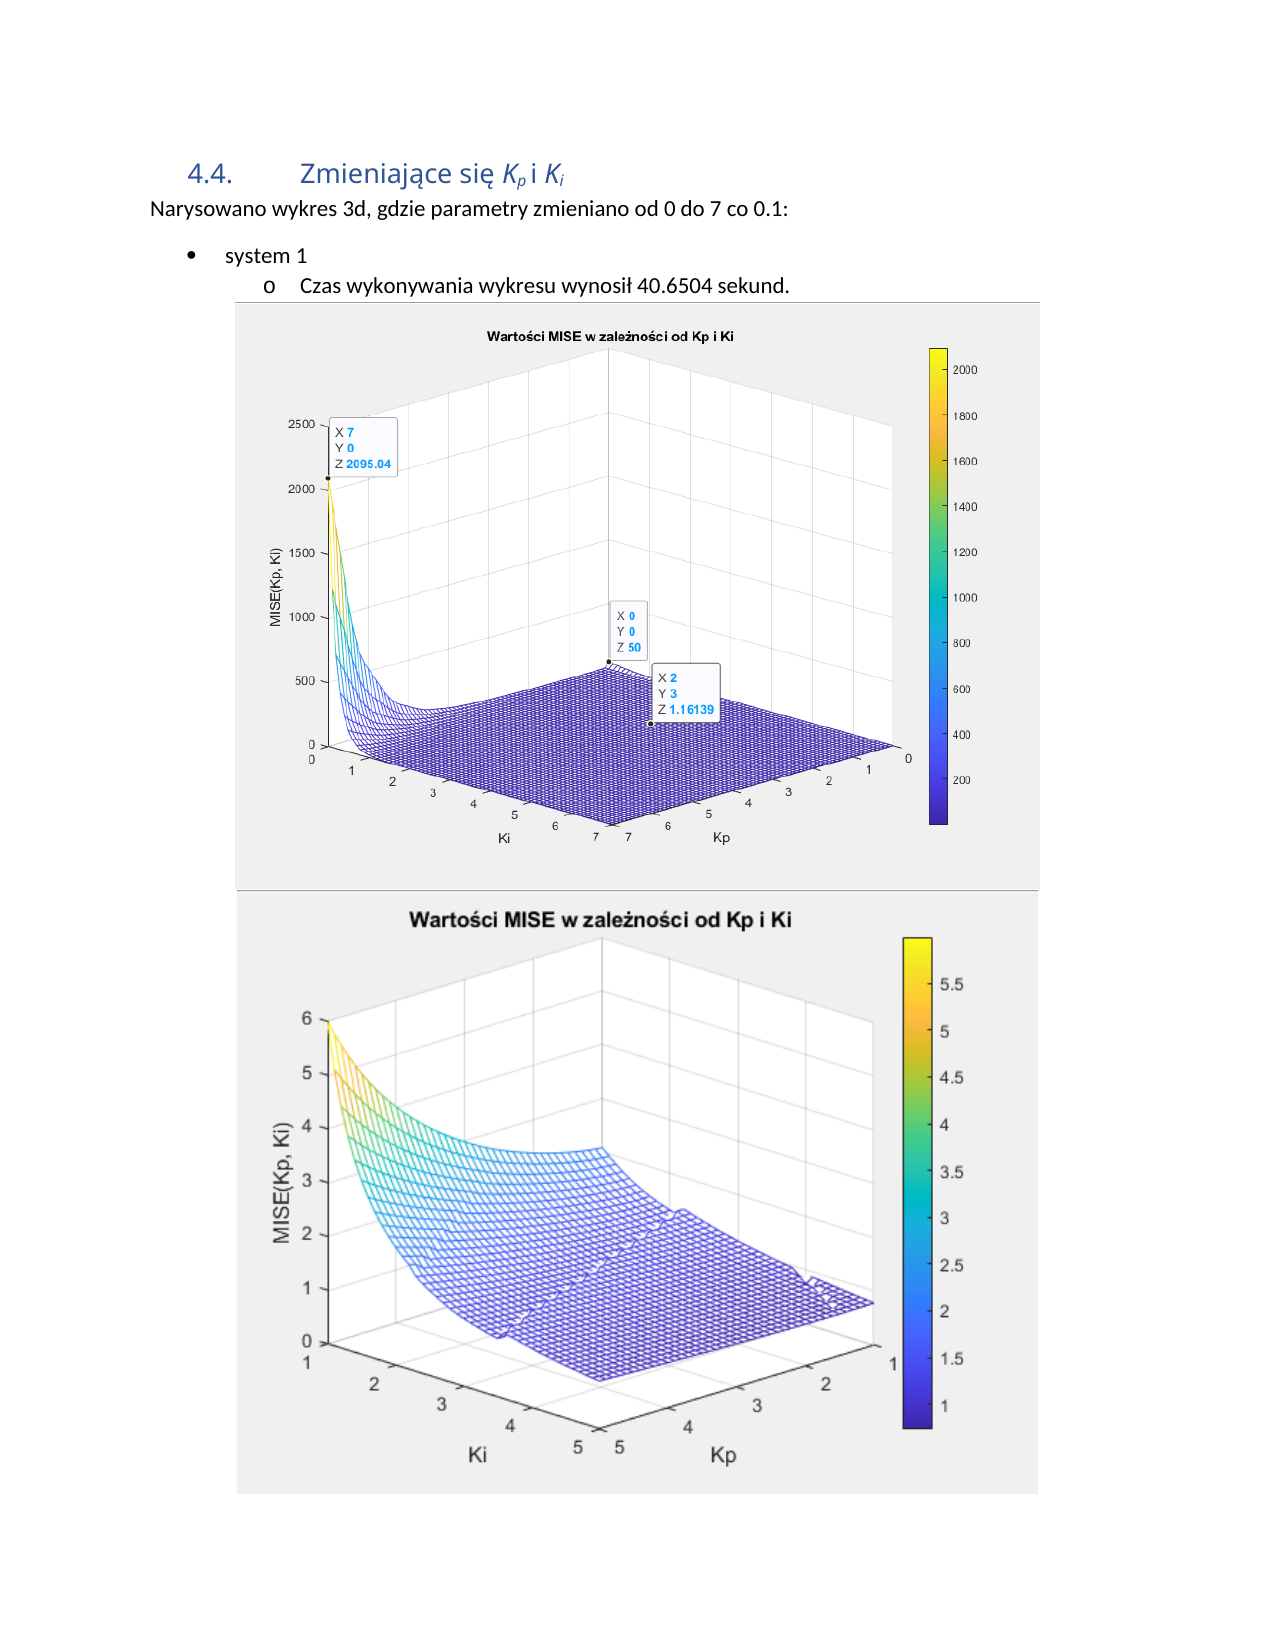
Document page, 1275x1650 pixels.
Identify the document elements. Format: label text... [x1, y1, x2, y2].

picture [236, 890, 1039, 1494]
text Narysowano wykres 3d, gdzie parametry zmieniano od 0 do 7 co 0.1: [150, 194, 1125, 222]
subtitle Zmieniające się Kp i Ki [187, 154, 1125, 191]
list system 1 [187, 241, 1125, 269]
picture [235, 302, 1040, 889]
list Czas wykonywania wykresu wynosił 40.6504 sekund. [262, 271, 1125, 300]
